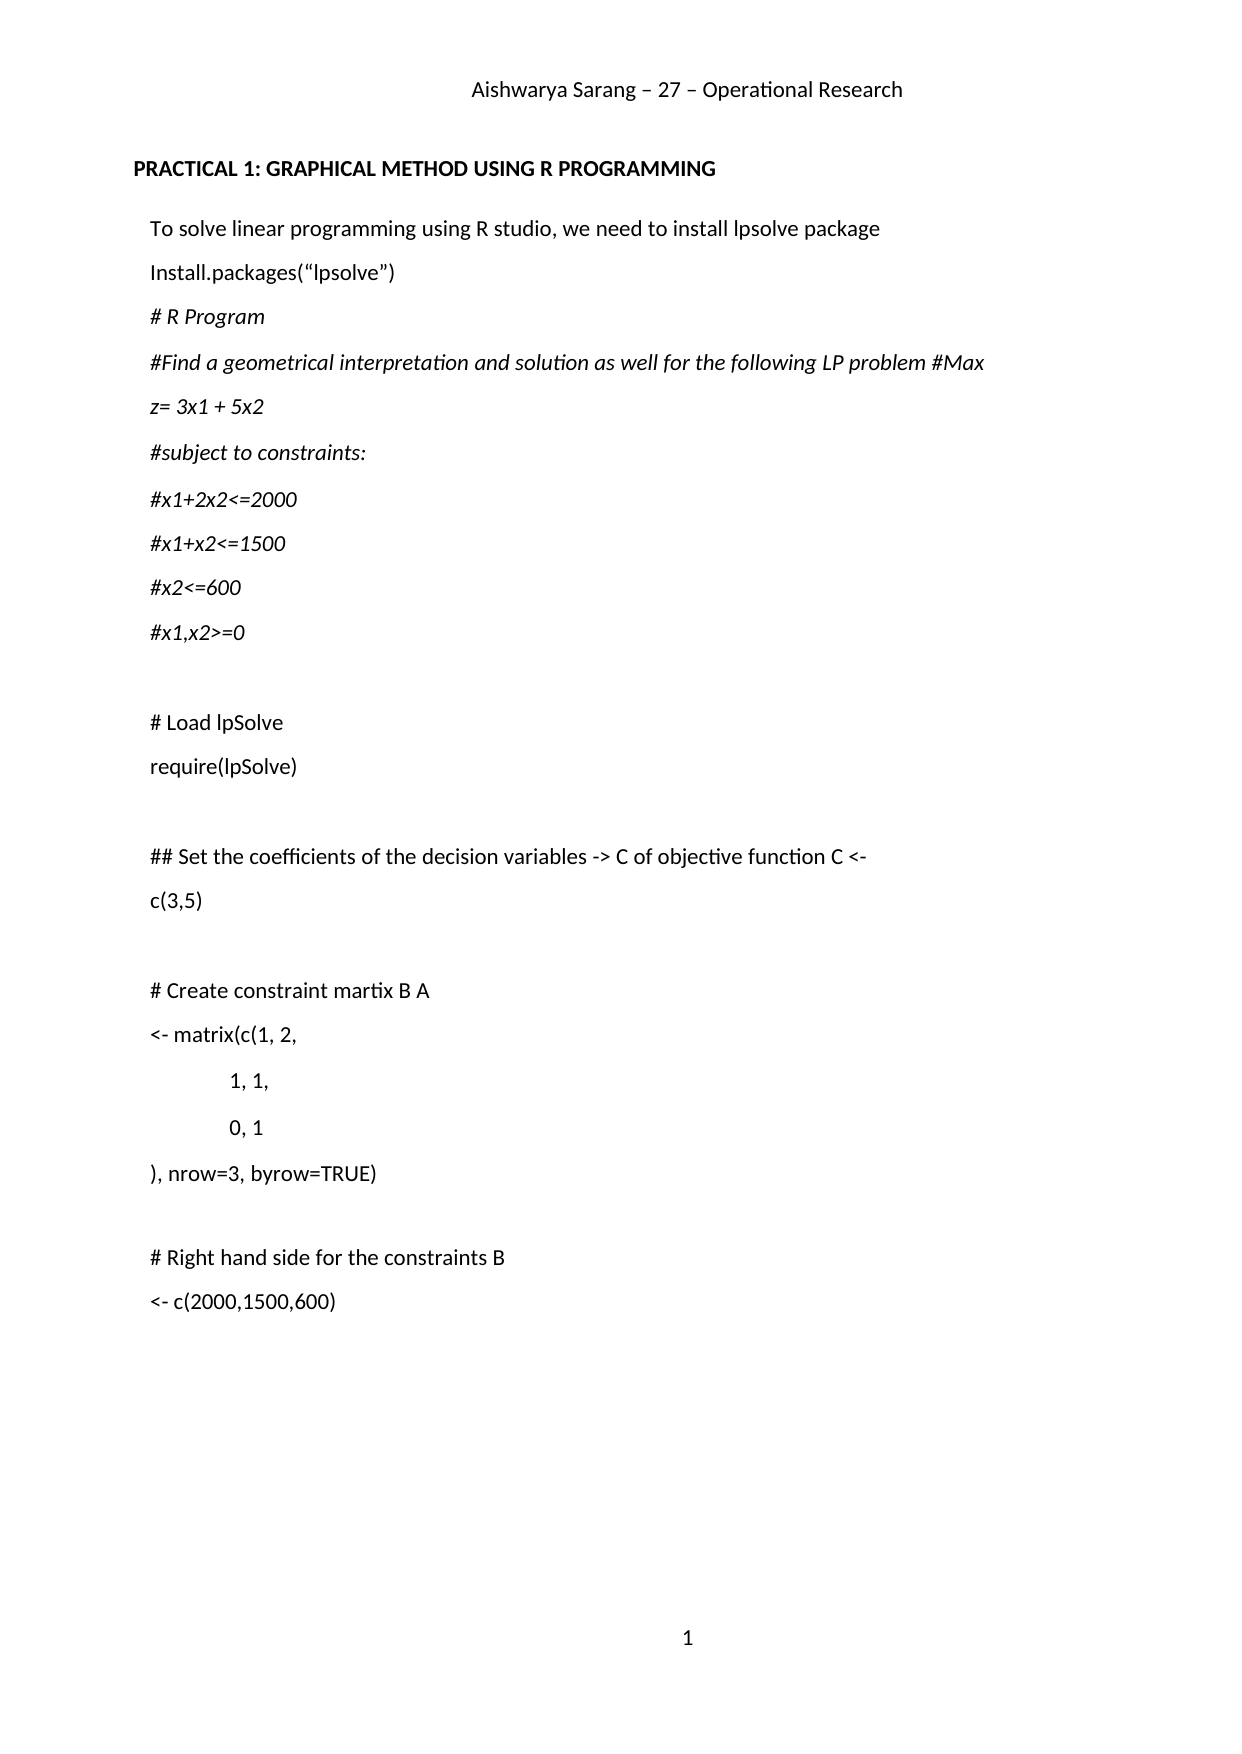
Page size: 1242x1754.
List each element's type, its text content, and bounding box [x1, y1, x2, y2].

text ), nrow=3, byrow=TRUE) [150, 1159, 1242, 1187]
text #subject to constraints: [150, 437, 1242, 467]
text #Find a geometrical interpretation and solution as well for the following LP problem #Max z= 3x1 + 5x2 [150, 348, 995, 420]
subtitle PRACTICAL 1: GRAPHICAL METHOD USING R PROGRAMMING [133, 148, 1006, 183]
text To solve linear programming using R studio, we need to install lpsolve package Install.packages(“lpsolve”) [150, 214, 941, 286]
text # Right hand side for the constraints B <- c(2000,1500,600) [150, 1243, 516, 1316]
text #x1+2x2<=2000 #x1+x2<=1500 #x2<=600 #x1,x2>=0 [150, 485, 312, 646]
text # R Program [150, 302, 1242, 330]
text 0, 1 [229, 1113, 1242, 1141]
text ## Set the coefficients of the decision variables -> C of objective function C <- c(3,5) [150, 842, 886, 914]
text 1, 1, [229, 1065, 1242, 1095]
text # Load lpSolve require(lpSolve) [150, 708, 313, 780]
text # Create constraint martix B A <- matrix(c(1, 2, [150, 976, 433, 1048]
